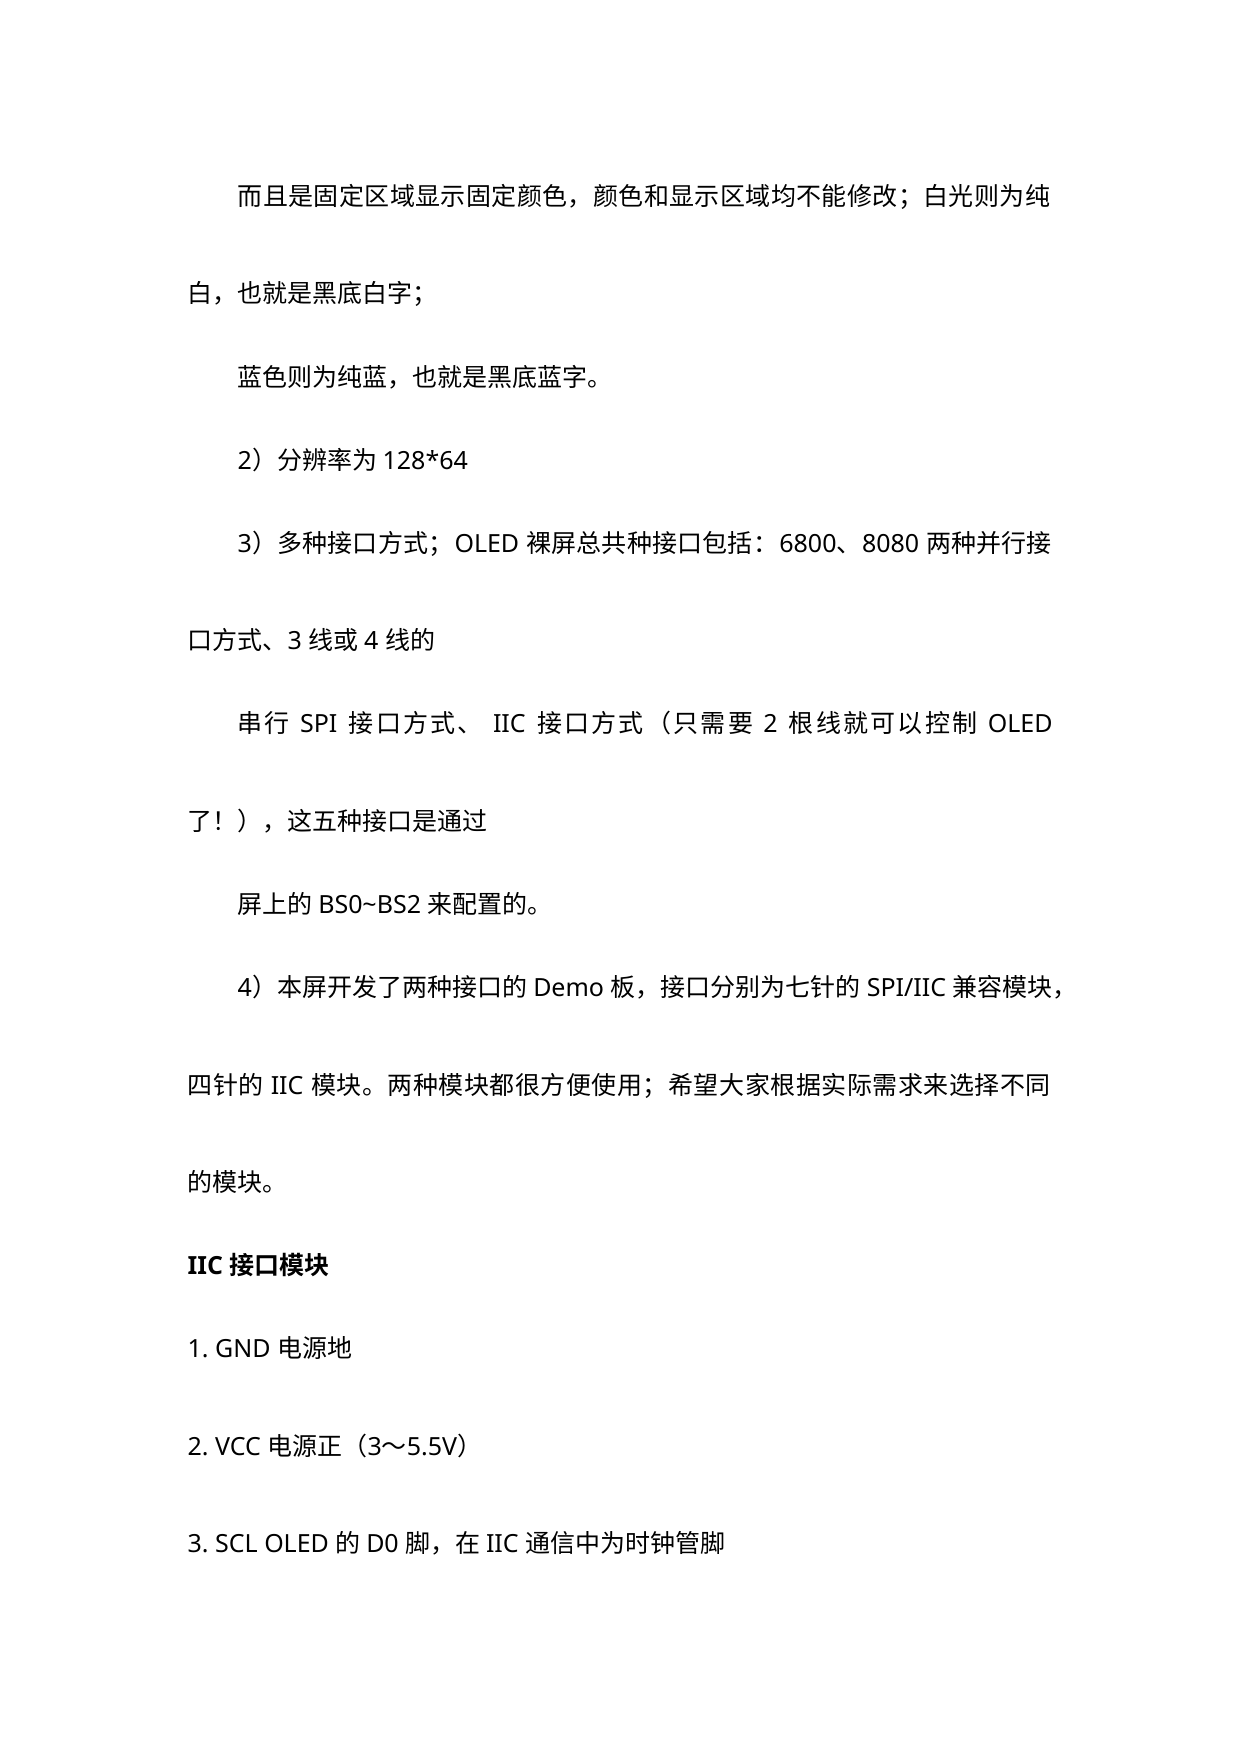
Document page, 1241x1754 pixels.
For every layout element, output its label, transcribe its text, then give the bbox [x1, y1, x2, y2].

text 屏上的 BS0~BS2 来配置的。 [187, 870, 1053, 935]
text 串行 SPI 接口方式、 IIC 接口方式（只需要 2 根线就可以控制 OLED 了！），这五种接口是通过 [187, 689, 1053, 852]
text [187, 1314, 1053, 1574]
text 3）多种接口方式；OLED 裸屏总共种接口包括：6800、8080 两种并行接口方式、3 线或 4 线的 [187, 509, 1053, 671]
text 蓝色则为纯蓝，也就是黑底蓝字。 [187, 343, 1053, 408]
text IIC 接口模块 [187, 1231, 1053, 1296]
text 2）分辨率为 128*64 [187, 426, 1053, 491]
text 而且是固定区域显示固定颜色，颜色和显示区域均不能修改；白光则为纯白，也就是黑底白字； [187, 162, 1053, 324]
text 4）本屏开发了两种接口的 Demo 板，接口分别为七针的 SPI/IIC 兼容模块，四针的 IIC 模块。两种模块都很方便使用；希望大家根据实际需求来选择不同的模块。 [187, 953, 1053, 1213]
